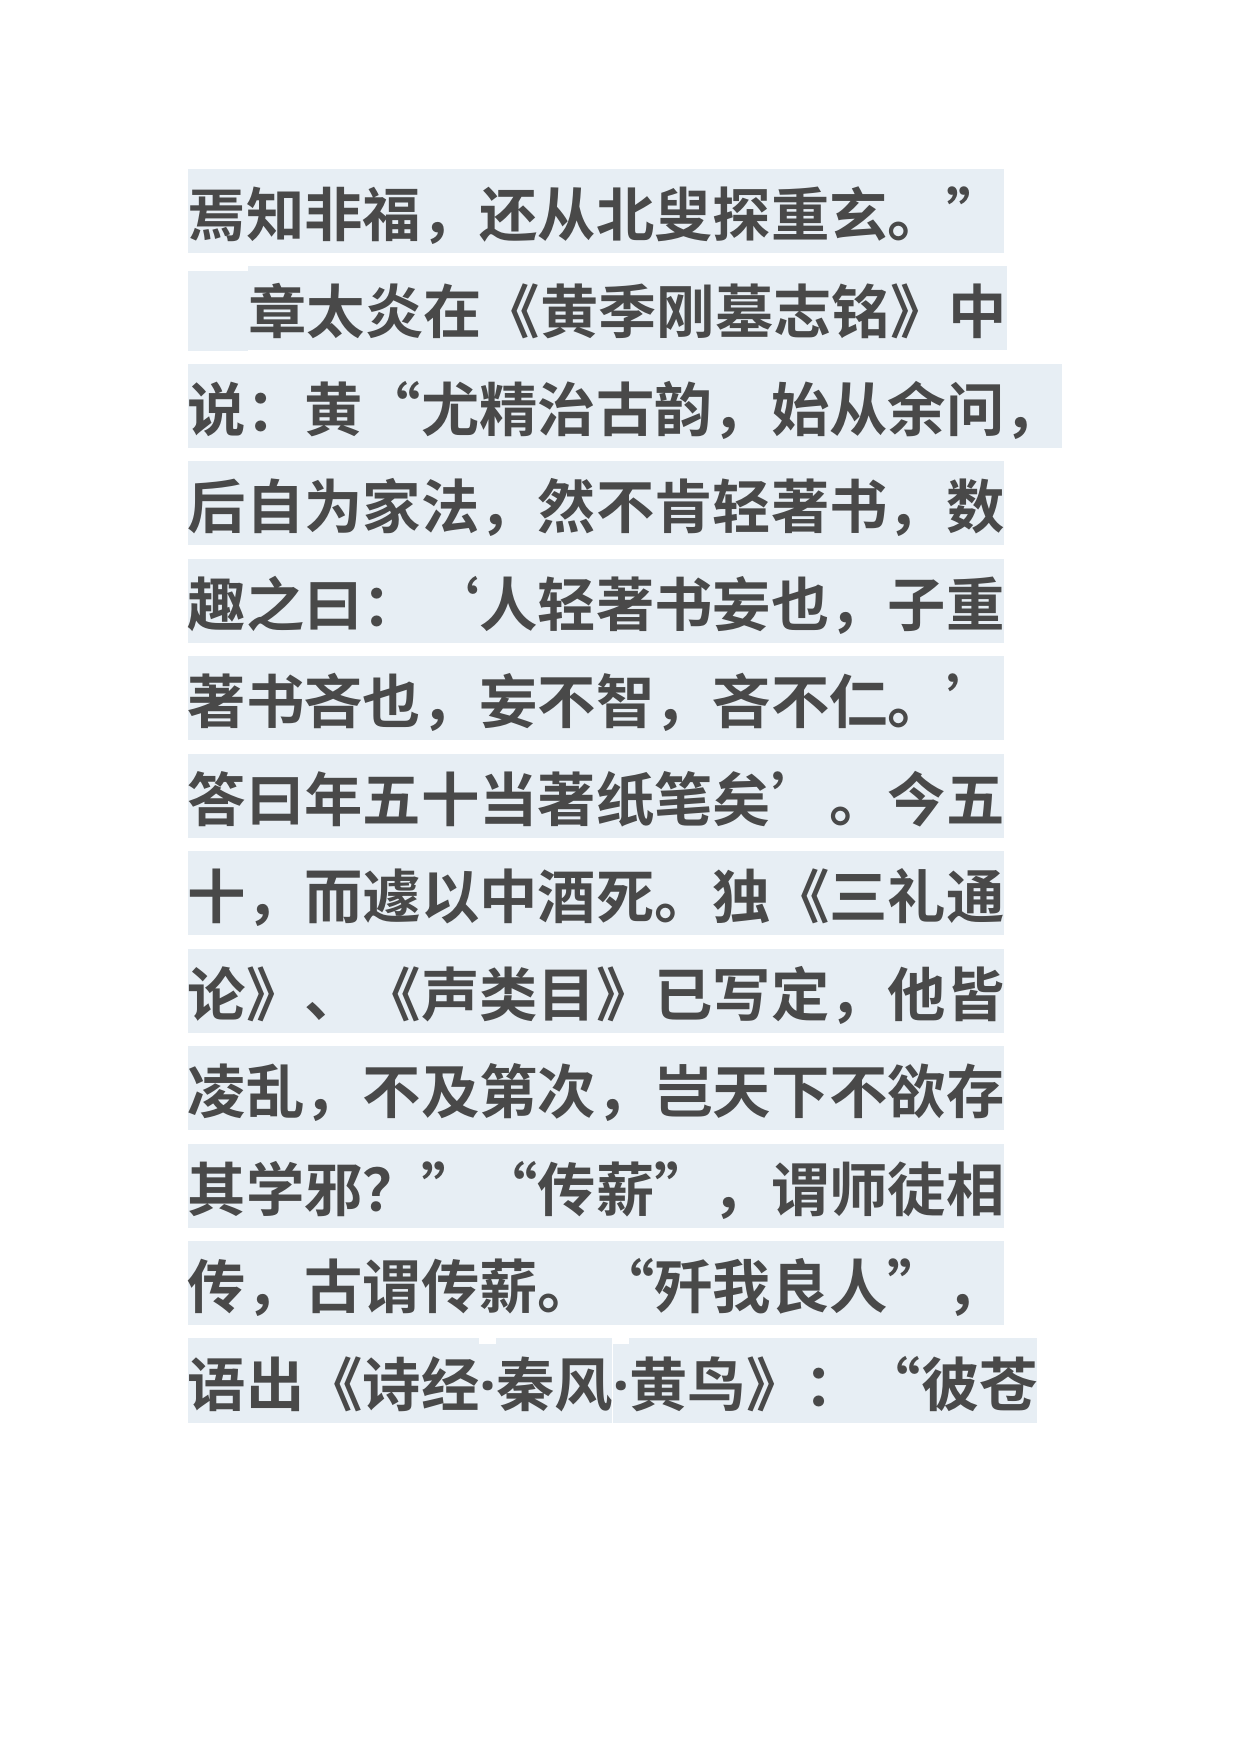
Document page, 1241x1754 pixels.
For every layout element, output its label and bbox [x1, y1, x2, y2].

text [187, 162, 1053, 1429]
